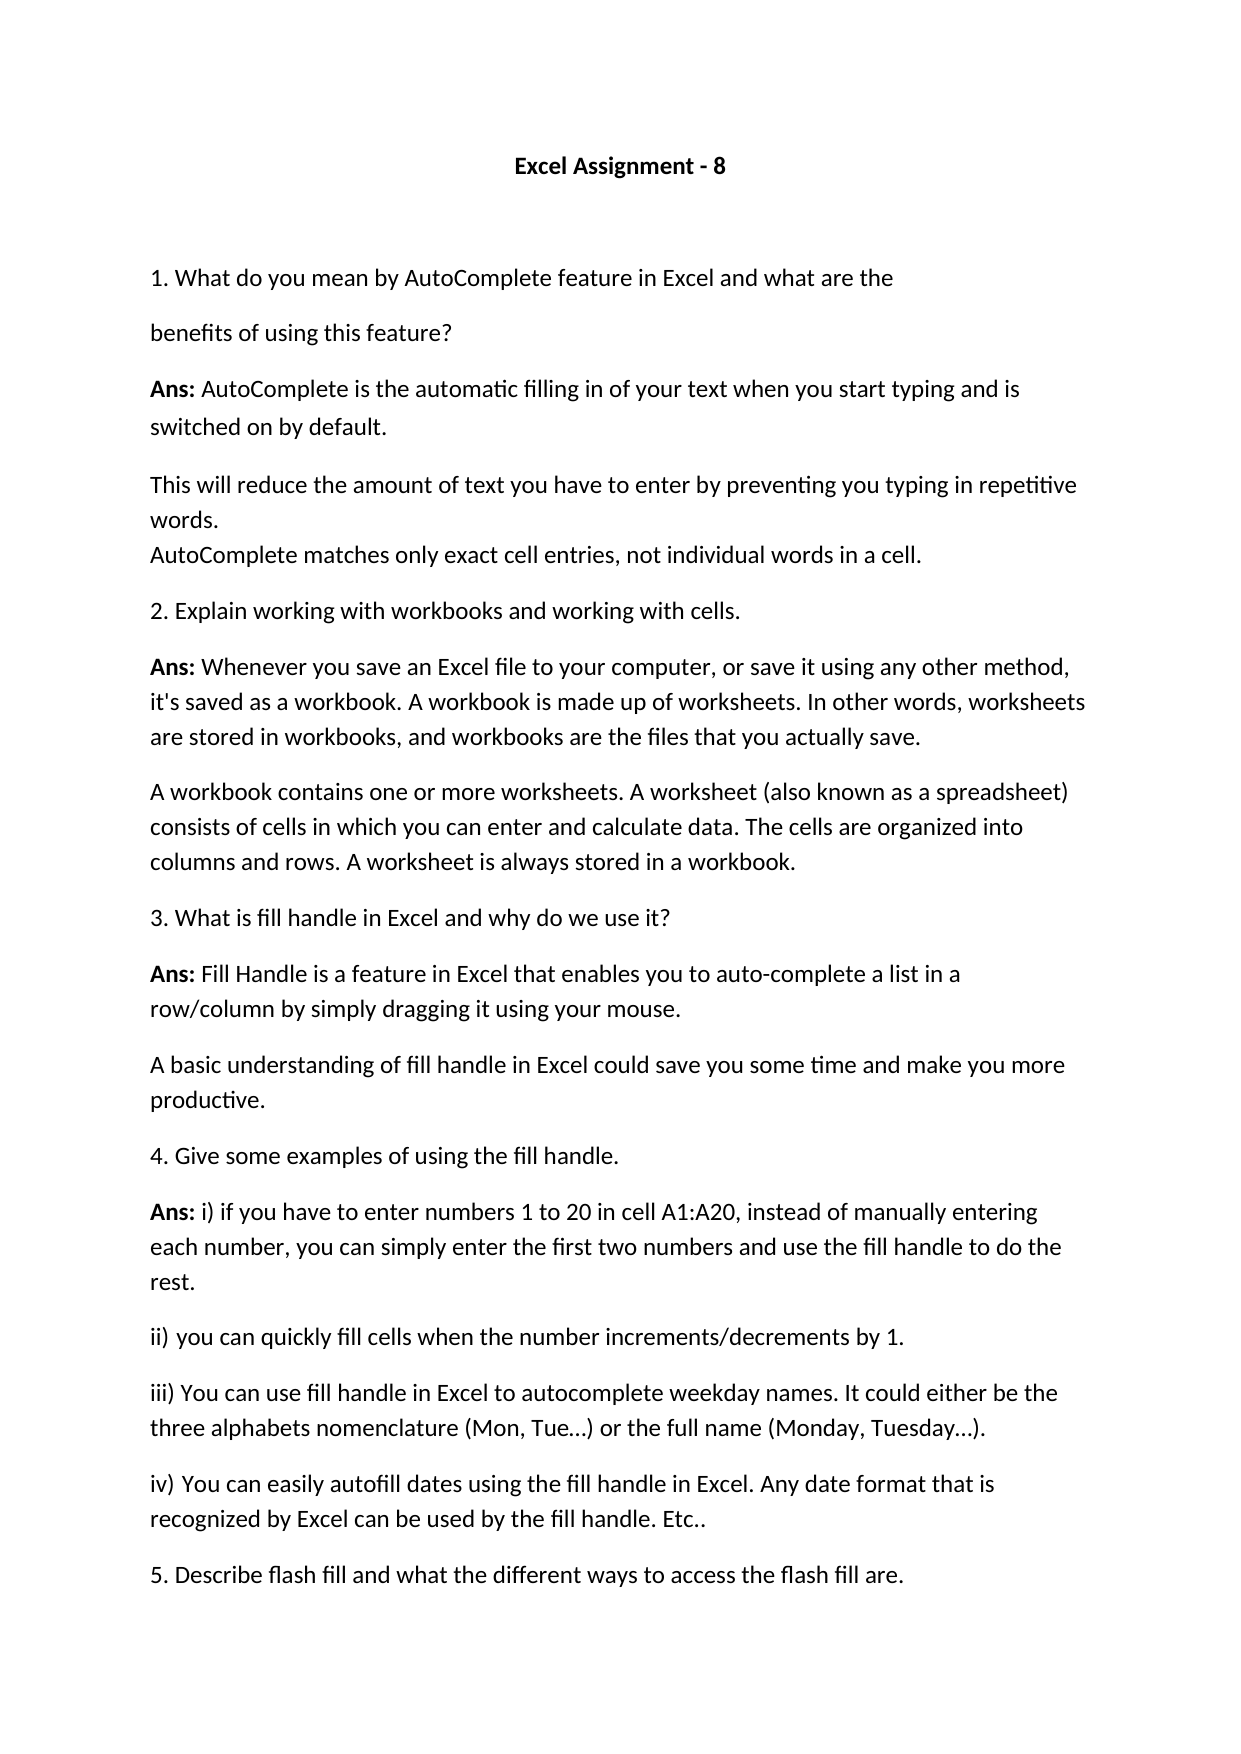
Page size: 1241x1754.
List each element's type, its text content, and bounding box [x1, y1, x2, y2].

text Ans: i) if you have to enter numbers 1 to 20 in cell A1:A20, instead of manually entering each number, you can simply enter the first two numbers and use the fill handle to do the rest. [150, 1196, 1090, 1296]
text Ans: AutoComplete is the automatic filling in of your text when you start typing and is switched on by default. [150, 373, 1090, 443]
text iv) You can easily autofill dates using the fill handle in Excel. Any date format that is recognized by Excel can be used by the fill handle. Etc.. [150, 1468, 1090, 1534]
text 2. Explain working with workbooks and working with cells. [150, 595, 1090, 625]
text 5. Describe flash fill and what the different ways to access the flash fill are. [150, 1559, 1090, 1589]
text A workbook contains one or more worksheets. A worksheet (also known as a spreadsheet) consists of cells in which you can enter and calculate data. The cells are organized into columns and rows. A worksheet is always stored in a workbook. [150, 776, 1090, 877]
text 1. What do you mean by AutoComplete feature in Excel and what are the [150, 262, 1090, 292]
text Ans: Fill Handle is a feature in Excel that enables you to auto-complete a list in a row/column by simply dragging it using your mouse. [150, 958, 1090, 1024]
text 3. What is fill handle in Excel and why do we use it? [150, 902, 1090, 933]
text Ans: Whenever you save an Excel file to your computer, or save it using any other method, it's saved as a workbook. A workbook is made up of worksheets. In other words, worksheets are stored in workbooks, and workbooks are the files that you actually save. [150, 651, 1090, 751]
text Excel Assignment - 8 [150, 150, 1090, 181]
text benefits of using this feature? [150, 317, 1090, 348]
text 4. Give some examples of using the fill handle. [150, 1140, 1090, 1170]
text This will reduce the amount of text you have to enter by preventing you typing in repetitive words. AutoComplete matches only exact cell entries, not individual words in a cell. [150, 469, 1090, 569]
text iii) You can use fill handle in Excel to autocomplete weekday names. It could either be the three alphabets nomenclature (Mon, Tue…) or the full name (Monday, Tuesday…). [150, 1377, 1090, 1443]
text A basic understanding of fill handle in Excel could save you some time and make you more productive. [150, 1049, 1090, 1114]
text ii) you can quickly fill cells when the number increments/decrements by 1. [150, 1321, 1090, 1352]
